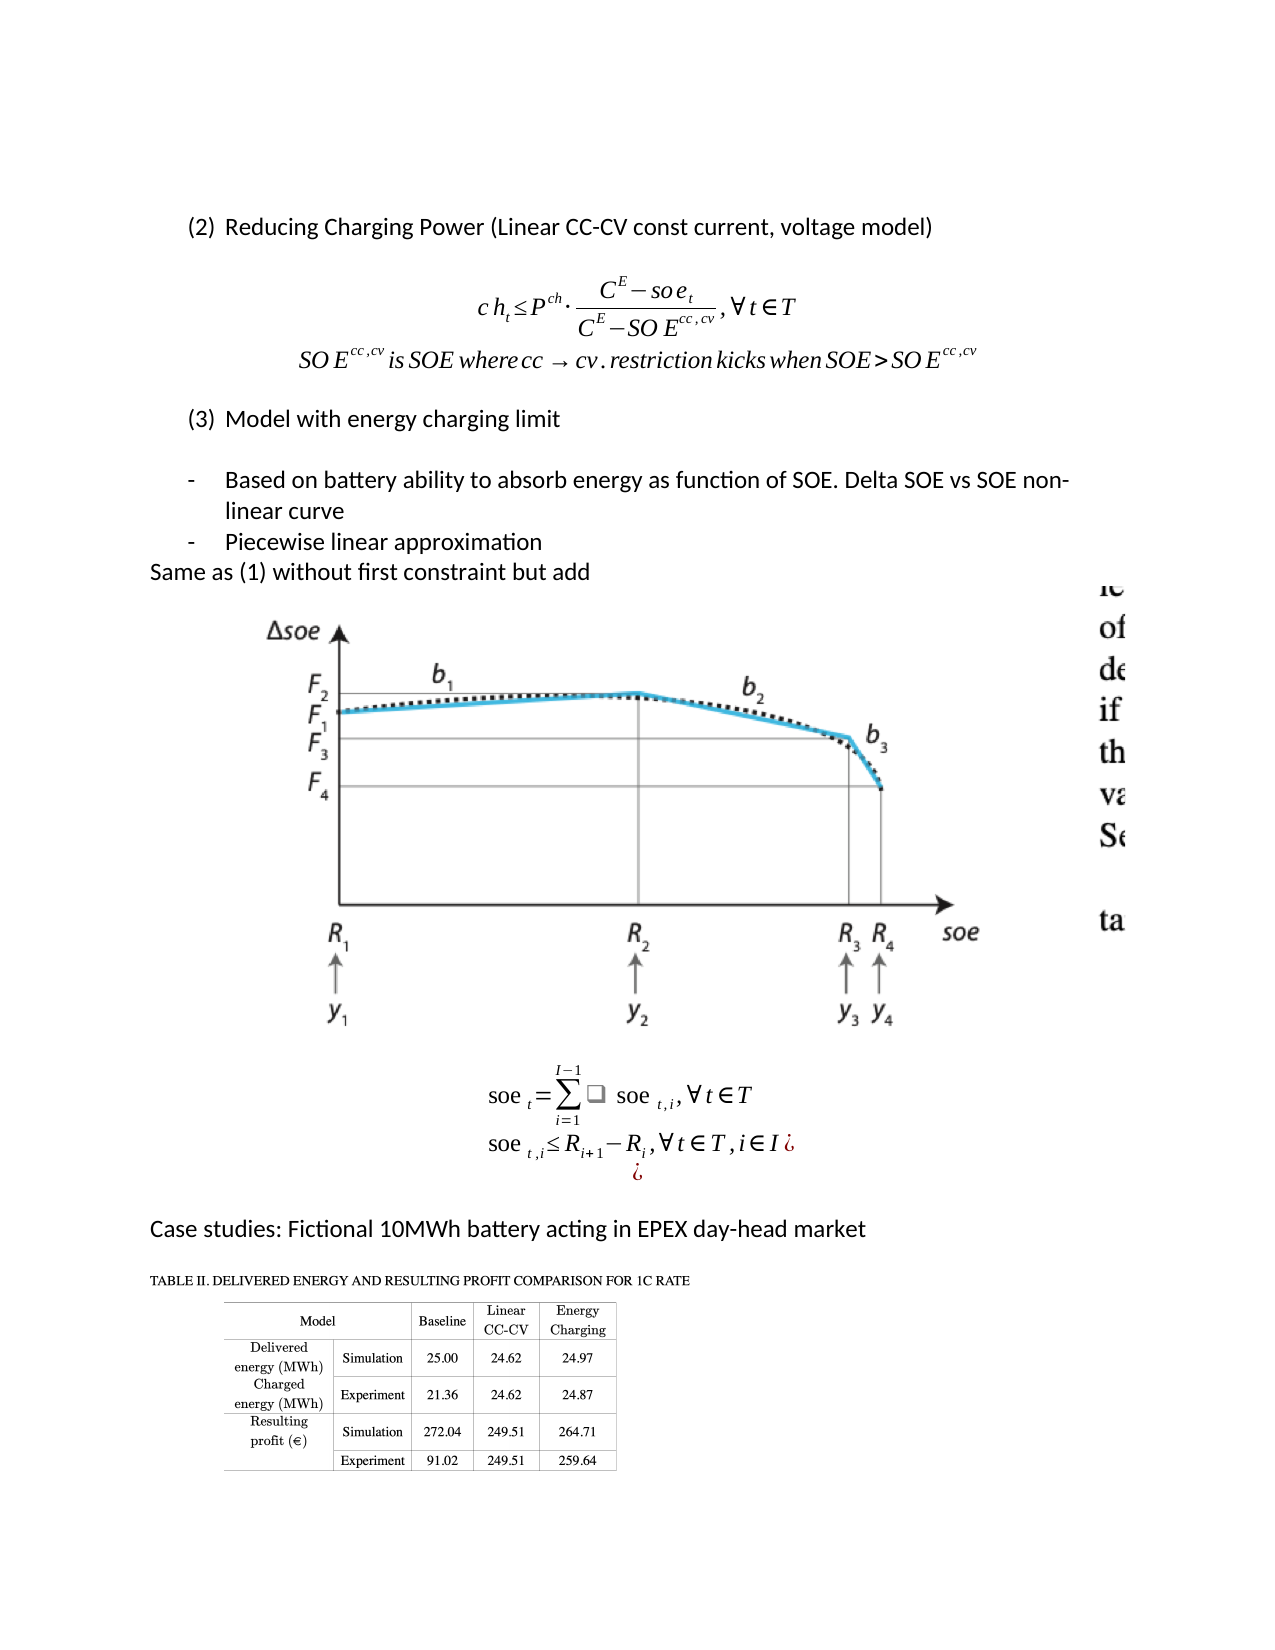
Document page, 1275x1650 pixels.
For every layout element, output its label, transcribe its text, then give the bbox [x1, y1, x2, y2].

text Same as (1) without first constraint but add [150, 556, 1125, 586]
list Based on battery ability to absorb energy as function of SOE. Delta SOE vs SOE non-linear curve [187, 464, 1125, 526]
list Piecewise linear approximation [187, 526, 1125, 556]
list Reducing Charging Power (Linear CC-CV const current, voltage model) [187, 211, 1125, 242]
text Case studies: Fictional 10MWh battery acting in EPEX day-head market [150, 1213, 1125, 1243]
picture [150, 586, 1125, 1031]
list Model with energy charging limit [187, 403, 1125, 434]
picture [150, 1273, 690, 1478]
